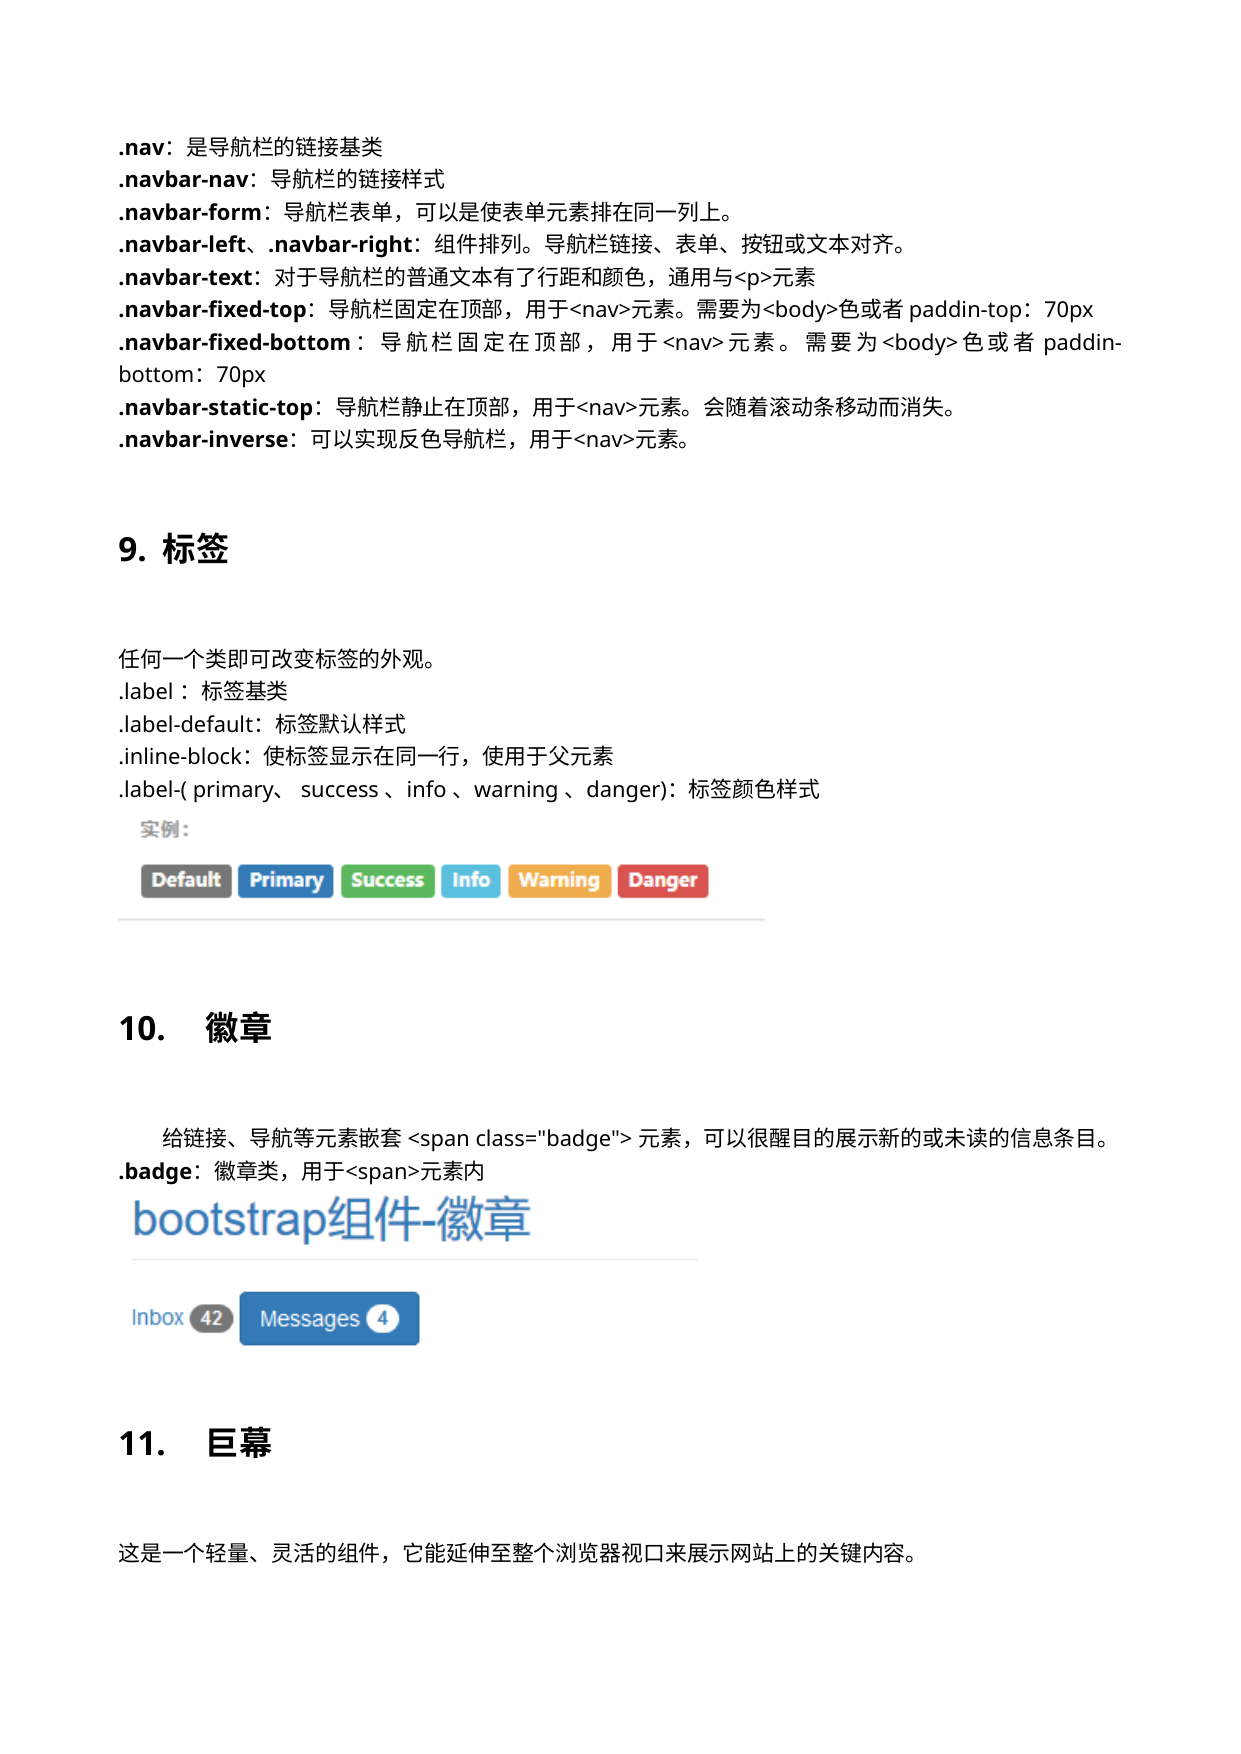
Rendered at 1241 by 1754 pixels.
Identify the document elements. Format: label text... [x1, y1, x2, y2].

text .label ：标签基类 [118, 674, 1122, 706]
subtitle 徽章 [118, 993, 1122, 1058]
picture [118, 803, 765, 922]
subtitle 巨幕 [118, 1408, 1122, 1473]
text .navbar-text：对于导航栏的普通文本有了行距和颜色，通用与<p>元素 [118, 259, 1122, 292]
text 这是一个轻量、灵活的组件，它能延伸至整个浏览器视口来展示网站上的关键内容。 [118, 1535, 1122, 1568]
text 任何一个类即可改变标签的外观。 [118, 641, 1122, 674]
text .navbar-static-top：导航栏静止在顶部，用于<nav>元素。会随着滚动条移动而消失。 [118, 389, 1122, 422]
text .navbar-nav：导航栏的链接样式 [118, 162, 1122, 194]
text .navbar-inverse：可以实现反色导航栏，用于<nav>元素。 [118, 422, 1122, 454]
text .label-default：标签默认样式 [118, 706, 1122, 739]
text .label-( primary、 success 、info 、warning 、danger)：标签颜色样式 [118, 771, 1122, 804]
picture [118, 1186, 698, 1363]
text .navbar-form：导航栏表单，可以是使表单元素排在同一列上。 [118, 194, 1122, 227]
text .badge：徽章类，用于<span>元素内 [118, 1153, 1122, 1186]
text .nav：是导航栏的链接基类 [118, 129, 1122, 162]
text .navbar-fixed-bottom：导航栏固定在顶部，用于<nav>元素。需要为<body>色或者paddin-bottom：70px [118, 324, 1122, 389]
text .inline-block：使标签显示在同一行，使用于父元素 [118, 739, 1122, 771]
text .navbar-fixed-top：导航栏固定在顶部，用于<nav>元素。需要为<body>色或者paddin-top：70px [118, 292, 1122, 324]
text .navbar-left、.navbar-right：组件排列。导航栏链接、表单、按钮或文本对齐。 [118, 227, 1122, 259]
text 给链接、导航等元素嵌套 <span class="badge"> 元素，可以很醒目的展示新的或未读的信息条目。 [162, 1121, 1122, 1153]
subtitle 标签 [118, 514, 1122, 579]
